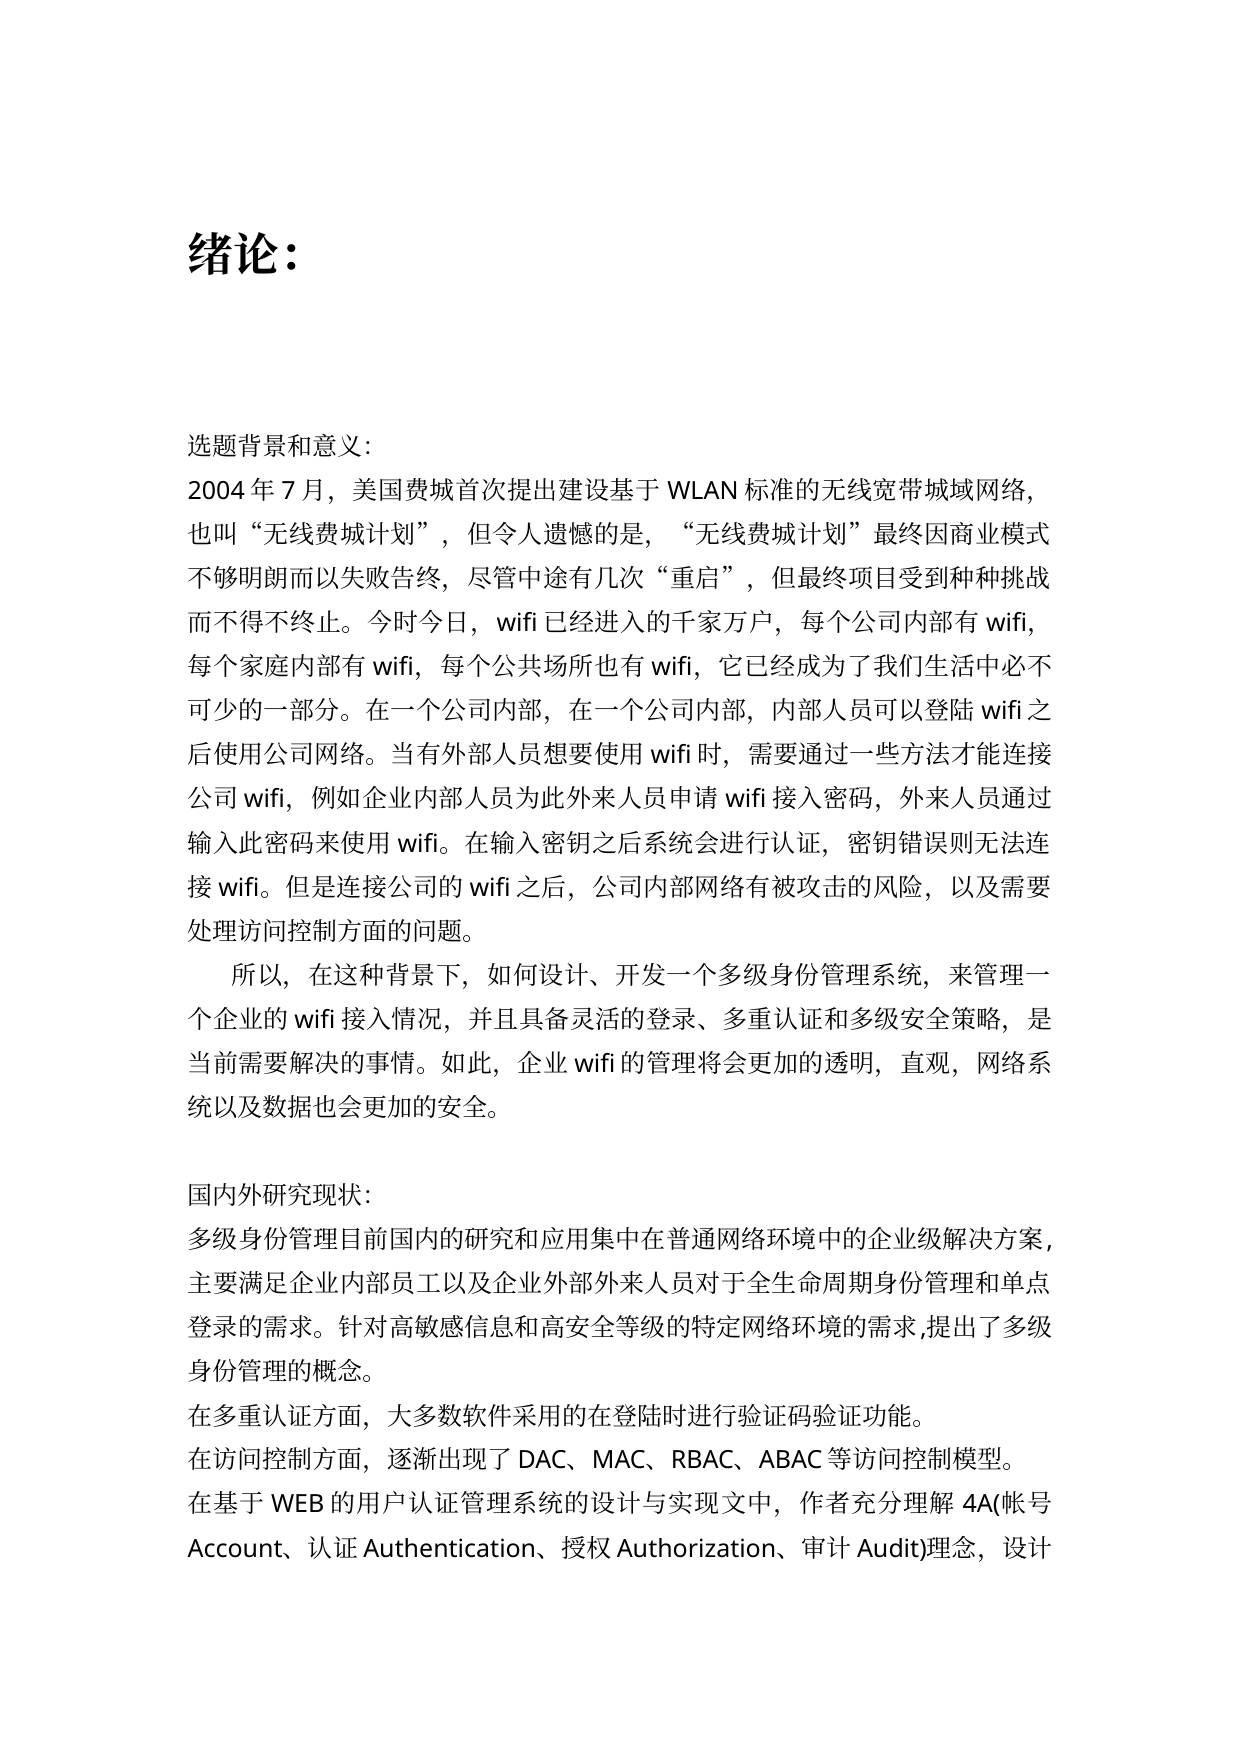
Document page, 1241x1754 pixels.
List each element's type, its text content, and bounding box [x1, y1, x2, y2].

text 多级身份管理目前国内的研究和应用集中在普通网络环境中的企业级解决方案,主要满足企业内部员工以及企业外部外来人员对于全生命周期身份管理和单点登录的需求。针对高敏感信息和高安全等级的特定网络环境的需求,提出了多级身份管理的概念。 [187, 1216, 1053, 1392]
text 在访问控制方面，逐渐出现了DAC、MAC、RBAC、ABAC等访问控制模型。 [187, 1436, 1053, 1480]
text 所以，在这种背景下，如何设计、开发一个多级身份管理系统，来管理一个企业的wifi接入情况，并且具备灵活的登录、多重认证和多级安全策略，是当前需要解决的事情。如此，企业wifi的管理将会更加的透明，直观，网络系统以及数据也会更加的安全。 [187, 951, 1053, 1128]
text 2004年7月，美国费城首次提出建设基于WLAN标准的无线宽带城域网络，也叫“无线费城计划”，但令人遗憾的是，“无线费城计划”最终因商业模式不够明朗而以失败告终，尽管中途有几次“重启”，但最终项目受到种种挑战而不得不终止。今时今日，wifi已经进入的千家万户，每个公司内部有wifi，每个家庭内部有wifi，每个公共场所也有wifi，它已经成为了我们生活中必不可少的一部分。在一个公司内部，在一个公司内部，内部人员可以登陆wifi之后使用公司网络。当有外部人员想要使用wifi时，需要通过一些方法才能连接公司wifi，例如企业内部人员为此外来人员申请wifi接入密码，外来人员通过输入此密码来使用wifi。在输入密钥之后系统会进行认证，密钥错误则无法连接wifi。但是连接公司的wifi之后，公司内部网络有被攻击的风险，以及需要处理访问控制方面的问题。 [187, 467, 1053, 951]
text 在多重认证方面，大多数软件采用的在登陆时进行验证码验证功能。 [187, 1392, 1053, 1436]
text 选题背景和意义： [187, 423, 1053, 467]
text 国内外研究现状： [187, 1172, 1053, 1216]
subtitle 绪论： [187, 207, 1053, 296]
